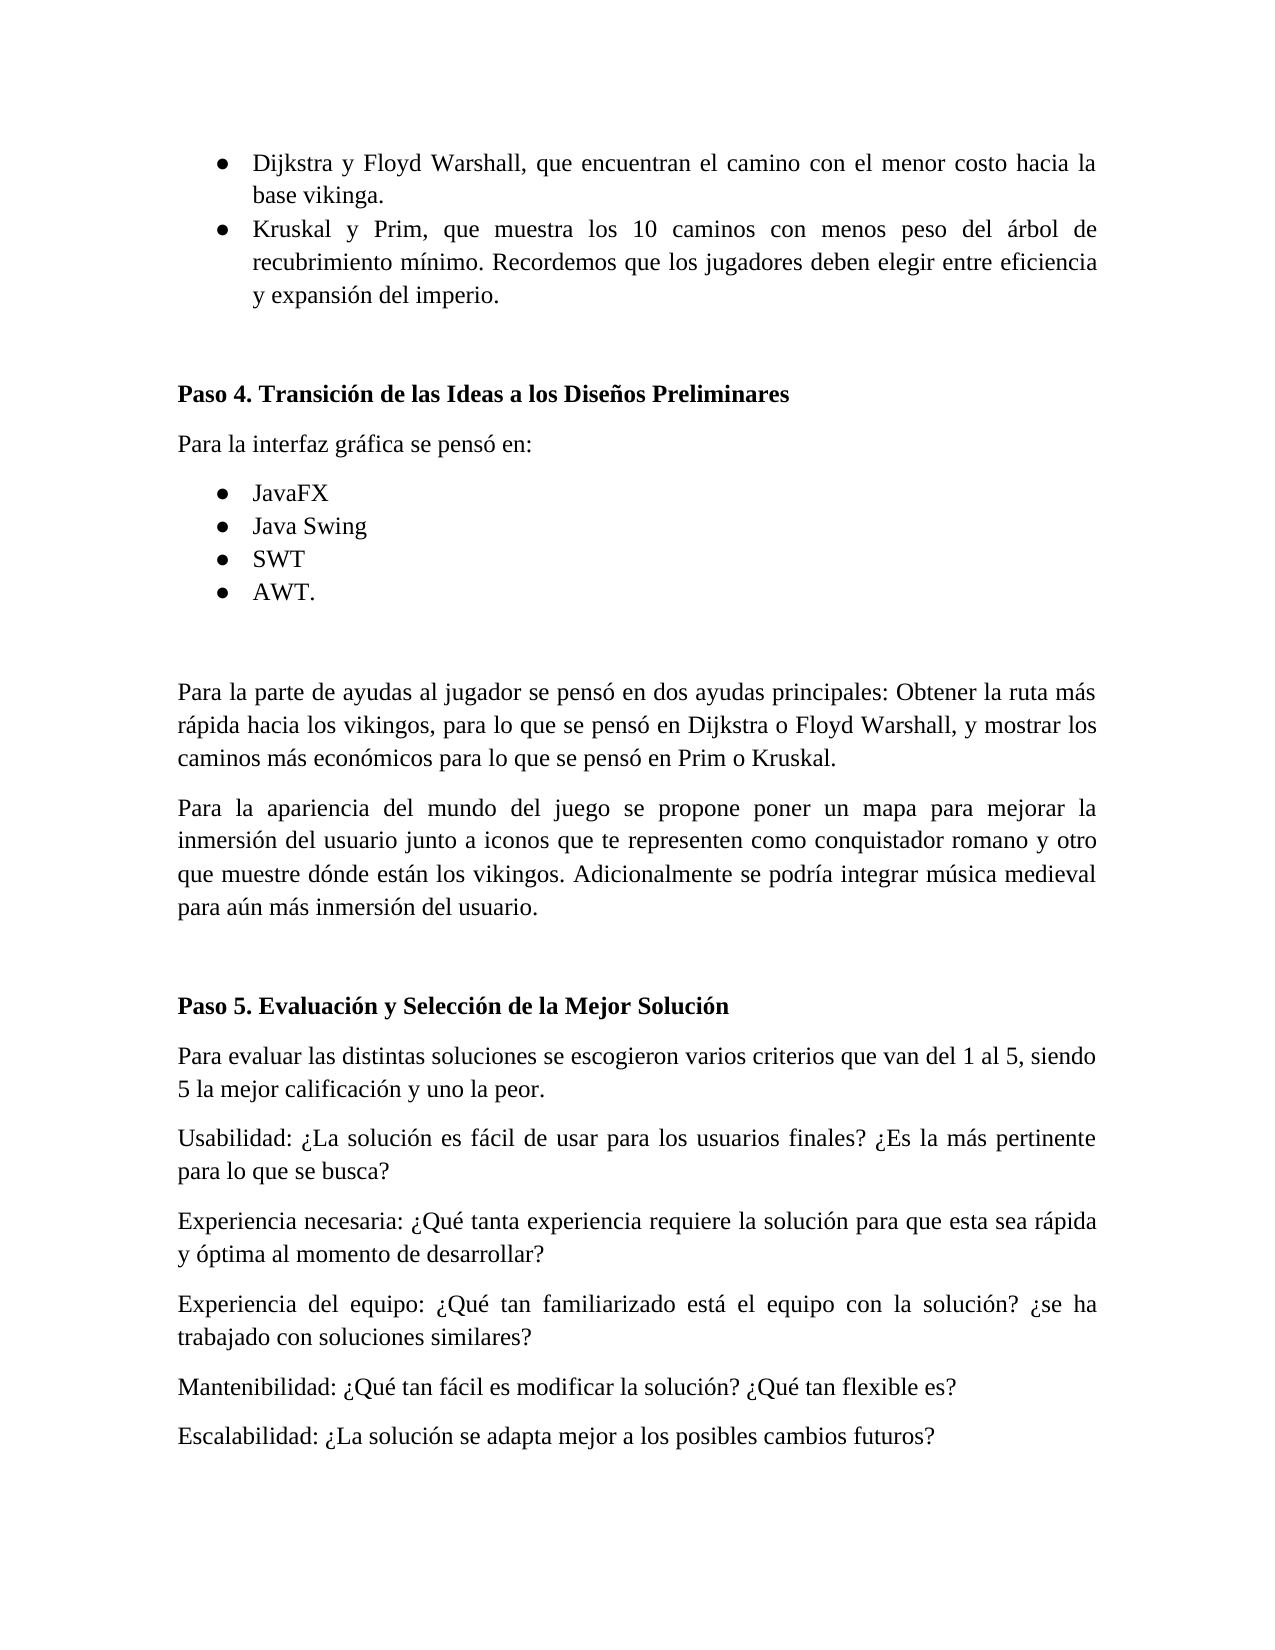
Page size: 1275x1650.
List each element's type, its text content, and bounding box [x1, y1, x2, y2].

list JavaFX [215, 478, 1098, 507]
text Paso 5. Evaluación y Selección de la Mejor Solución [177, 991, 1098, 1020]
list AWT. [215, 577, 1098, 606]
text Para la interfaz gráfica se pensó en: [177, 429, 1098, 457]
list SWT [215, 544, 1098, 573]
text Mantenibilidad: ¿Qué tan fácil es modificar la solución? ¿Qué tan flexible es? [177, 1372, 1098, 1400]
text Escalabilidad: ¿La solución se adapta mejor a los posibles cambios futuros? [177, 1421, 1098, 1450]
text Experiencia del equipo: ¿Qué tan familiarizado está el equipo con la solución? ¿se ha trabajado con soluciones similares? [177, 1289, 1098, 1351]
list Java Swing [215, 511, 1098, 540]
text Para evaluar las distintas soluciones se escogieron varios criterios que van del 1 al 5, siendo 5 la mejor calificación y uno la peor. [177, 1041, 1098, 1102]
text Usabilidad: ¿La solución es fácil de usar para los usuarios finales? ¿Es la más pertinente para lo que se busca? [177, 1123, 1098, 1185]
text Experiencia necesaria: ¿Qué tanta experiencia requiere la solución para que esta sea rápida y óptima al momento de desarrollar? [177, 1206, 1098, 1268]
text Para la parte de ayudas al jugador se pensó en dos ayudas principales: Obtener la ruta más rápida hacia los vikingos, para lo que se pensó en Dijkstra o Floyd Warshall, y mostrar los caminos más económicos para lo que se pensó en Prim o Kruskal. [177, 677, 1098, 772]
list Kruskal y Prim, que muestra los 10 caminos con menos peso del árbol de recubrimiento mínimo. Recordemos que los jugadores deben elegir entre eficiencia y expansión del imperio. [215, 214, 1098, 308]
text Para la apariencia del mundo del juego se propone poner un mapa para mejorar la inmersión del usuario junto a iconos que te representen como conquistador romano y otro que muestre dónde están los vikingos. Adicionalmente se podría integrar música medieval para aún más inmersión del usuario. [177, 793, 1098, 920]
list Dijkstra y Floyd Warshall, que encuentran el camino con el menor costo hacia la base vikinga. [215, 148, 1098, 209]
text Paso 4. Transición de las Ideas a los Diseños Preliminares [177, 379, 1098, 408]
